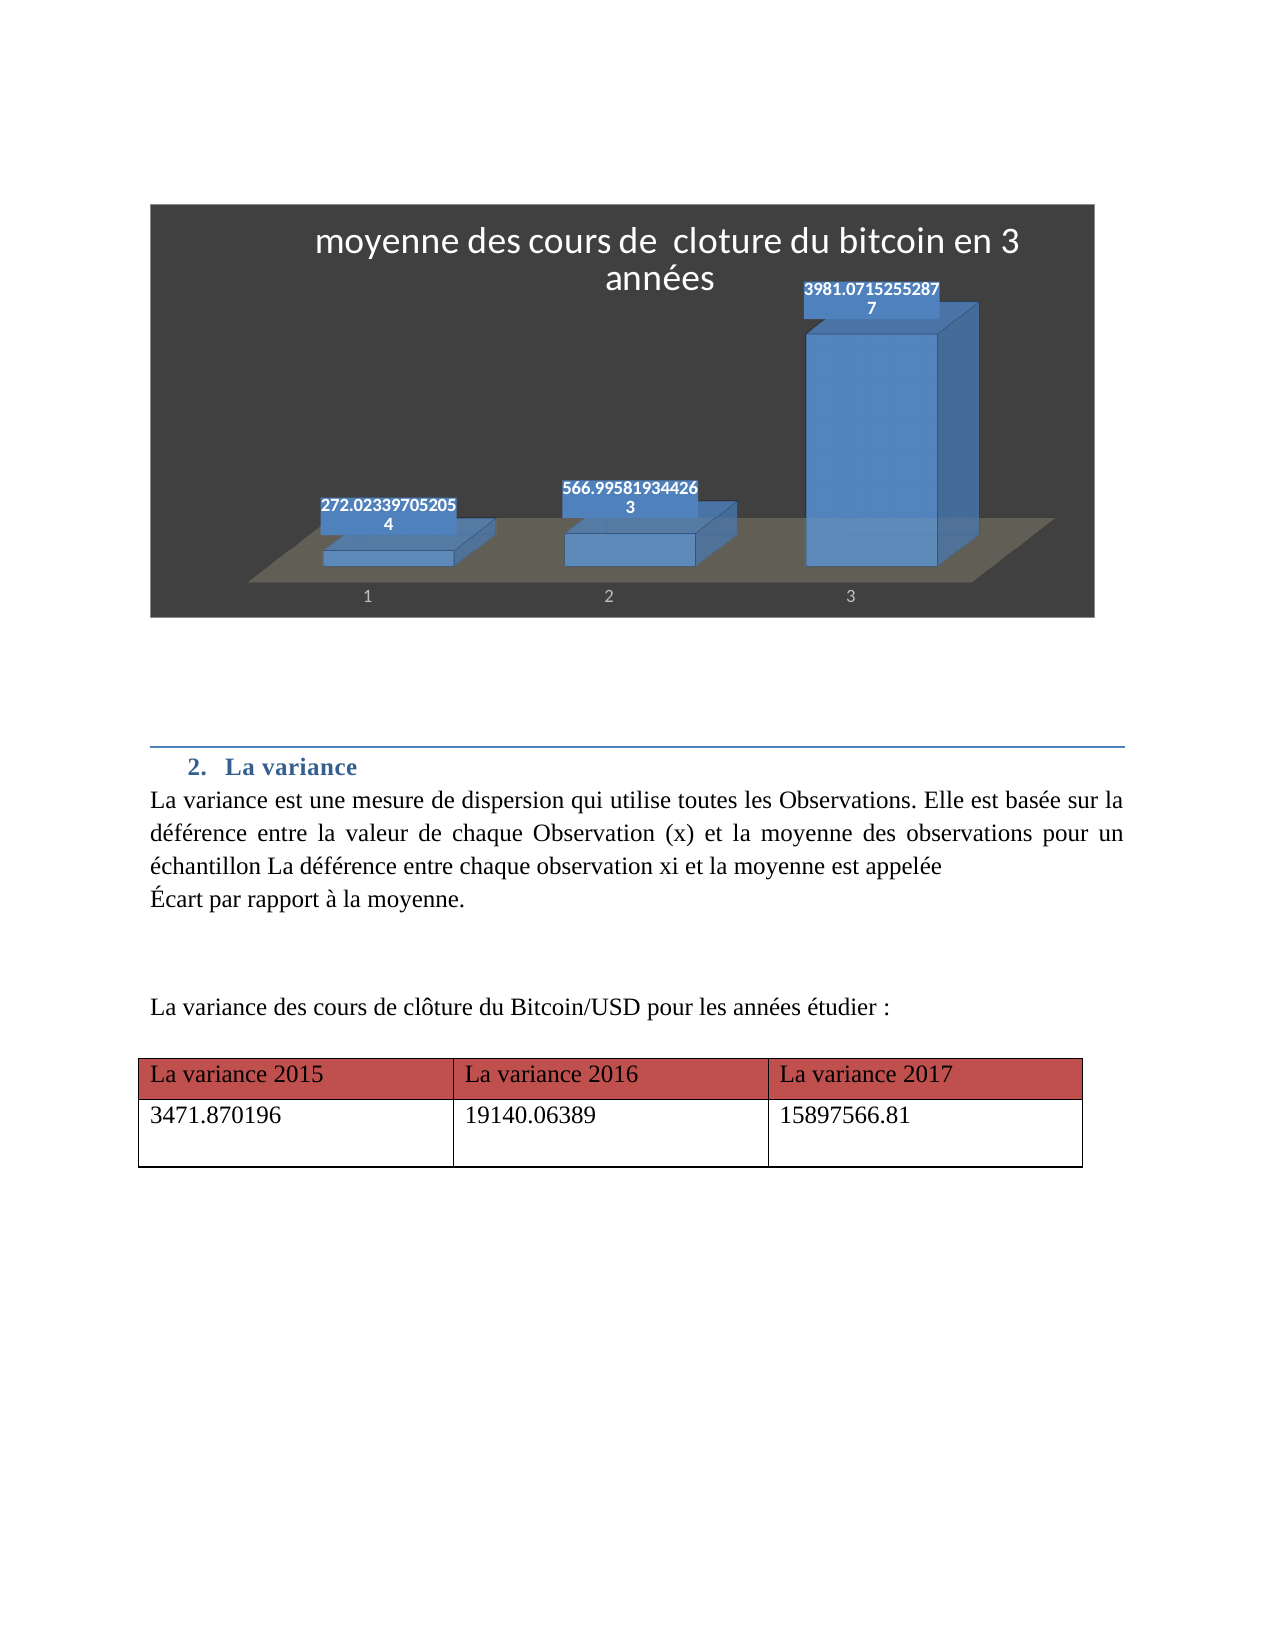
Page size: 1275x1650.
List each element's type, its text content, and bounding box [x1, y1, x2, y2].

table_header La variance 2015 [139, 1059, 453, 1099]
text Écart par rapport à la moyenne. [150, 884, 1125, 913]
text La variance des cours de clôture du Bitcoin/USD pour les années étudier : [150, 992, 1125, 1021]
text La variance est une mesure de dispersion qui utilise toutes les Observations. Elle est basée sur la déférence entre la valeur de chaque Observation (x) et la moyenne des observations pour un échantillon La déférence entre chaque observation xi et la moyenne est appelée [150, 785, 1125, 880]
title La variance [187, 752, 1125, 781]
table_cell 15897566.81 [769, 1100, 1082, 1166]
table_cell 3471.870196 [139, 1100, 453, 1166]
table_header La variance 2016 [454, 1059, 768, 1099]
table_header La variance 2017 [769, 1059, 1082, 1099]
table_cell 19140.06389 [454, 1100, 768, 1166]
